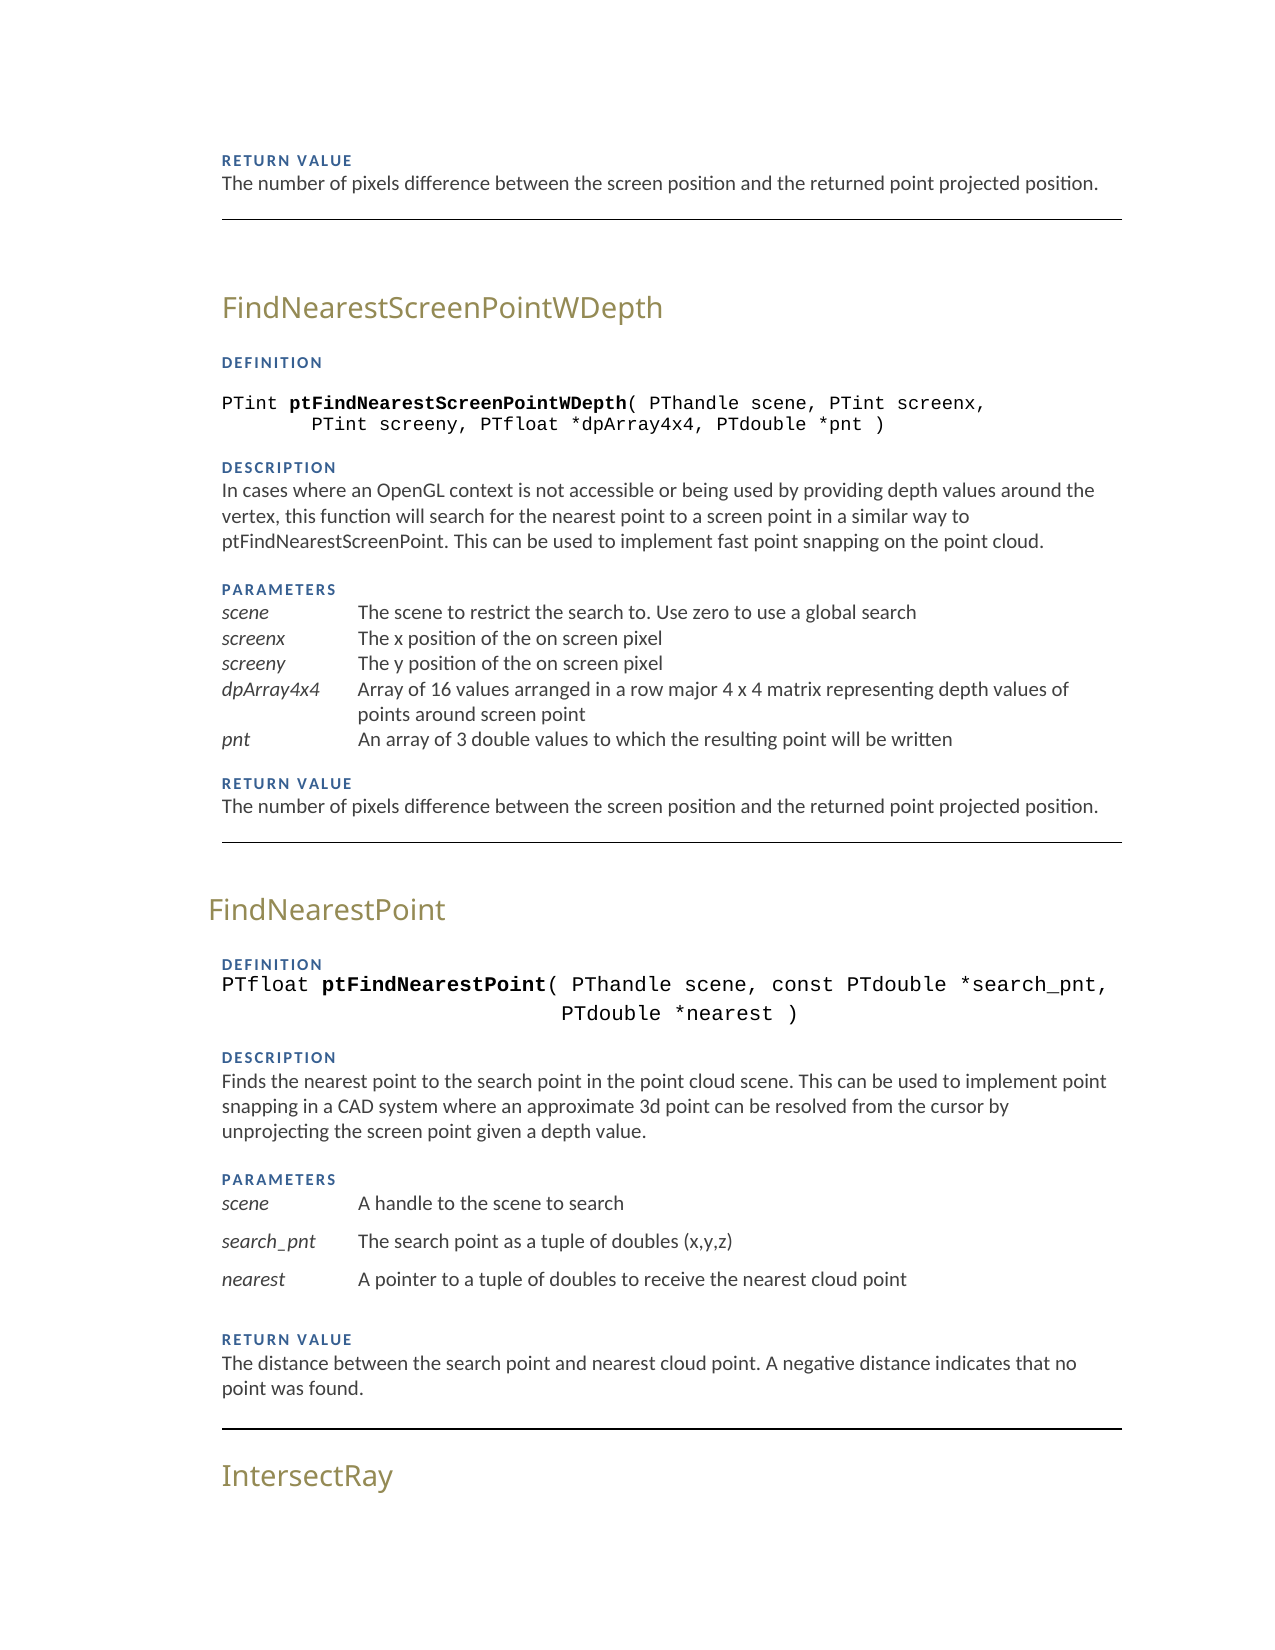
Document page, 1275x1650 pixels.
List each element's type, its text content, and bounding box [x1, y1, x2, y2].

text The distance between the search point and nearest cloud point. A negative distance indicates that no point was found. [222, 1350, 1122, 1401]
text dpArray4x4 Array of 16 values arranged in a row major 4 x 4 matrix representing depth values of points around screen point [222, 676, 1122, 727]
text return Value [147, 1329, 1122, 1350]
text PTint screeny, PTfloat *dpArray4x4, PTdouble *pnt ) [236, 415, 1122, 436]
text PTfloat ptFindNearestPoint( PThandle scene, const PTdouble *search_pnt, PTdouble *nearest ) [222, 974, 1122, 1026]
text dEFINITION [147, 954, 1122, 974]
text scene The scene to restrict the search to. Use zero to use a global search [222, 599, 1122, 625]
text dEFINITION [222, 352, 1122, 372]
text PTint ptFindNearestScreenPointWDepth( PThandle scene, PTint screenx, [222, 393, 1122, 415]
text Return Value [147, 773, 1122, 793]
text Description [147, 1047, 1122, 1068]
text FindNearestScreenPointWDepth [222, 288, 1122, 327]
text scene A handle to the scene to search [222, 1190, 1122, 1215]
text screeny The y position of the on screen pixel [222, 650, 1122, 676]
text Parameters [147, 1169, 1122, 1190]
text search_pnt The search point as a tuple of doubles (x,y,z) [222, 1228, 1122, 1253]
text Description [147, 457, 1122, 477]
text screenx The x position of the on screen pixel [222, 625, 1122, 650]
text FindNearestPoint [133, 889, 1122, 929]
text Parameters [147, 579, 1122, 599]
text Return Value [147, 150, 1122, 170]
text The number of pixels difference between the screen position and the returned point projected position. [222, 170, 1122, 196]
text IntersectRay [222, 1455, 1122, 1494]
text pnt An array of 3 double values to which the resulting point will be written [222, 727, 1122, 752]
text In cases where an OpenGL context is not accessible or being used by providing depth values around the vertex, this function will search for the nearest point to a screen point in a similar way to ptFindNearestScreenPoint. This can be used to implement fast point snapping on the point cloud. [222, 477, 1122, 554]
text Finds the nearest point to the search point in the point cloud scene. This can be used to implement point snapping in a CAD system where an approximate 3d point can be resolved from the cursor by unprojecting the screen point given a depth value. [222, 1068, 1122, 1144]
text The number of pixels difference between the screen position and the returned point projected position. [222, 793, 1122, 819]
text nearest A pointer to a tuple of doubles to receive the nearest cloud point [222, 1266, 1122, 1291]
